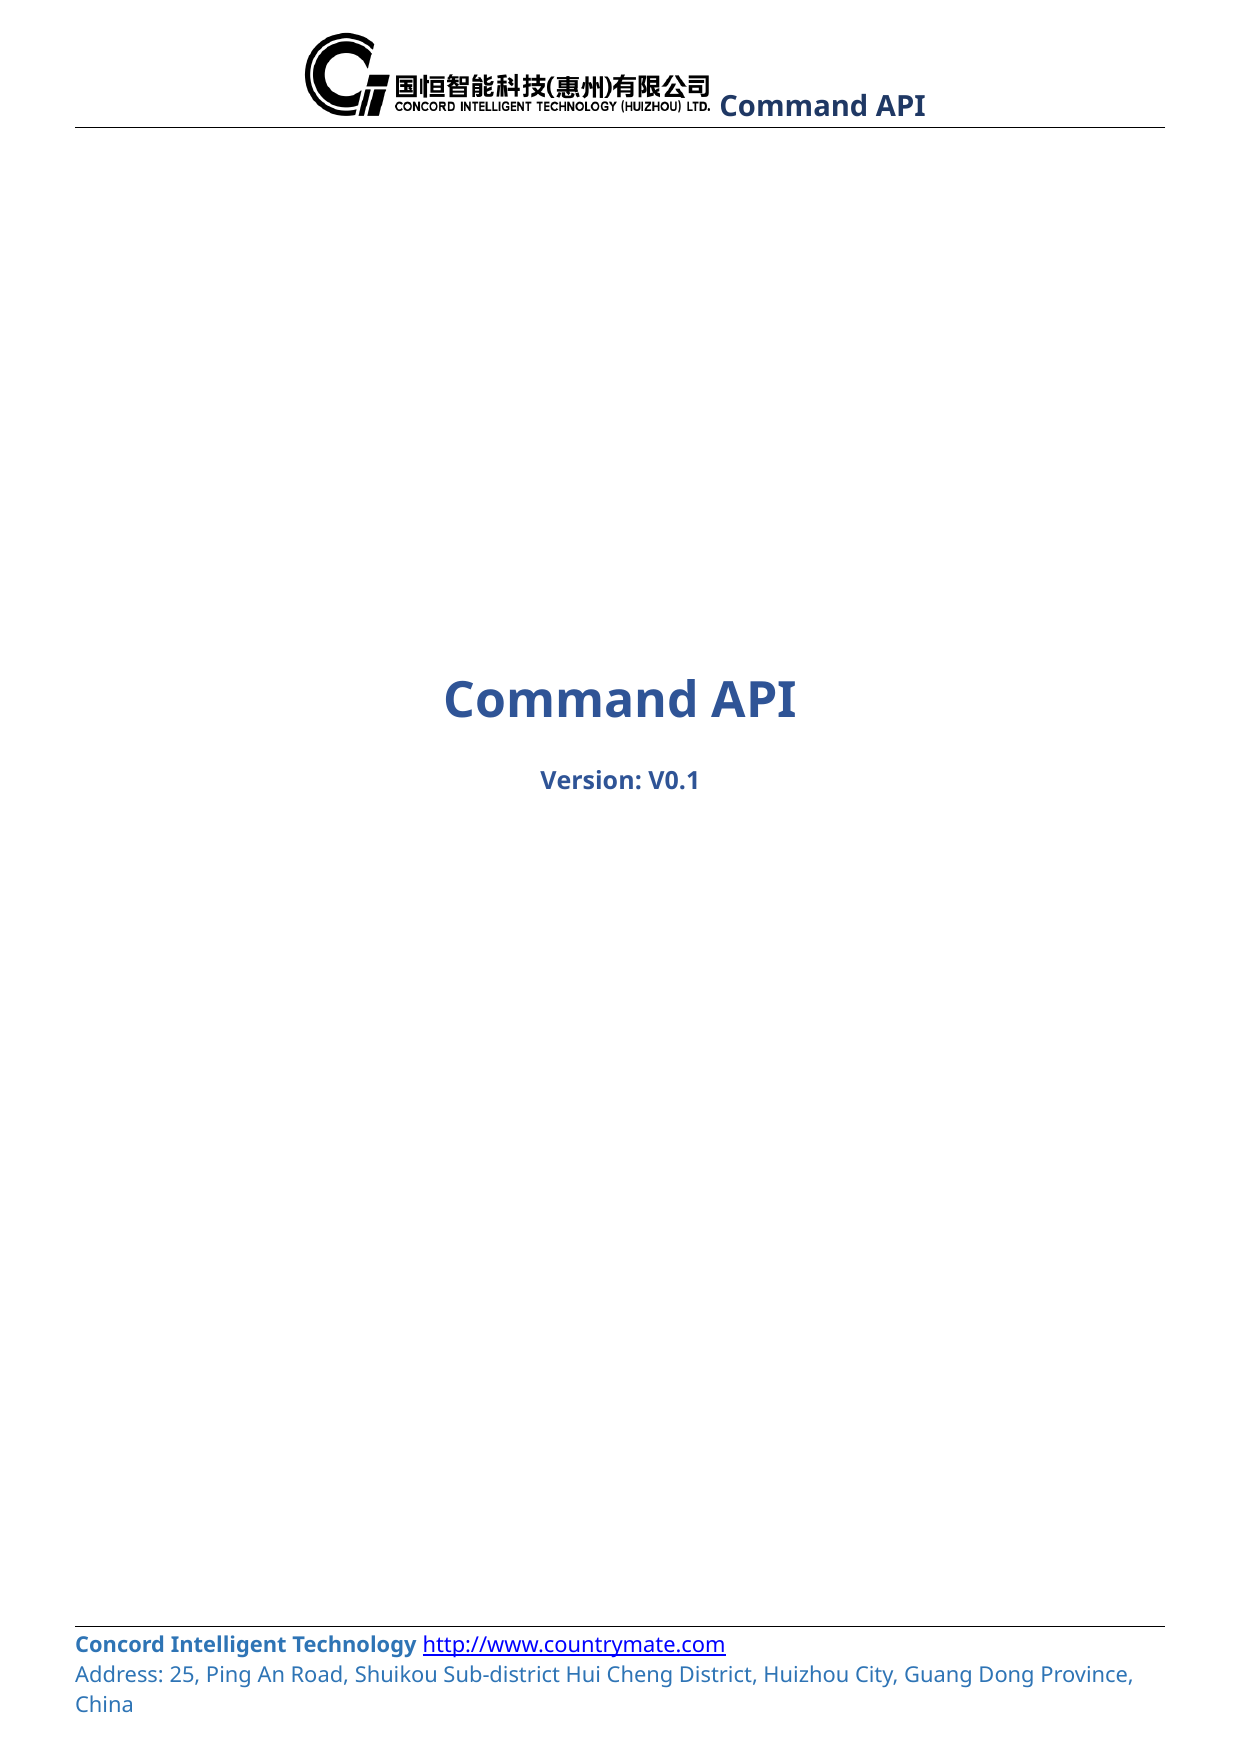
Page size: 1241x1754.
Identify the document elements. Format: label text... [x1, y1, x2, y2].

text Command API [75, 650, 1165, 747]
picture [300, 29, 720, 117]
text Version: V0.1 [75, 747, 1165, 812]
